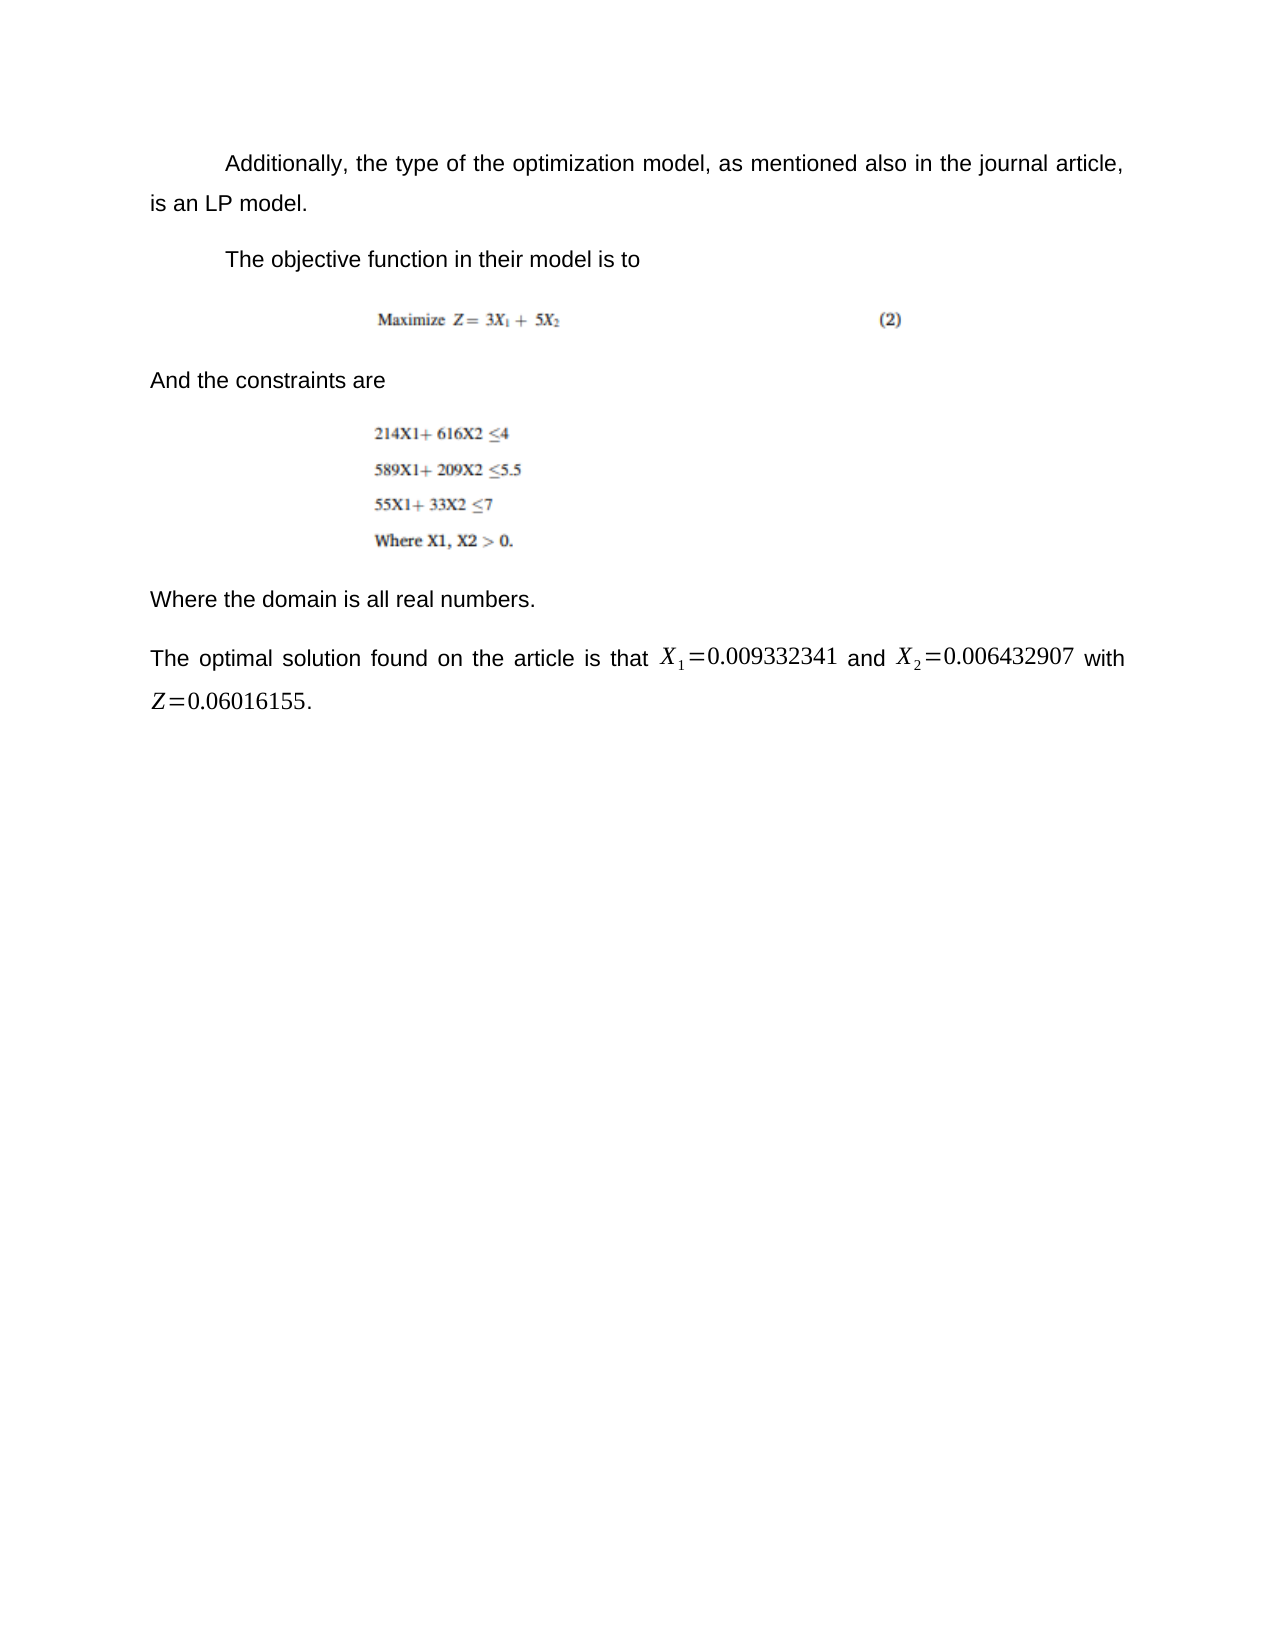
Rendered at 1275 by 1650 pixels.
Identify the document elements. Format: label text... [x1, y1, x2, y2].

picture [364, 422, 911, 556]
picture [364, 301, 912, 337]
text And the constraints are [150, 367, 1125, 393]
text Where the domain is all real numbers. [150, 586, 1125, 613]
text The optimal solution found on the article is that and with . [150, 642, 1125, 716]
text The objective function in their model is to [150, 246, 1125, 272]
text Additionally, the type of the optimization model, as mentioned also in the journal article, is an LP model. [150, 150, 1125, 216]
